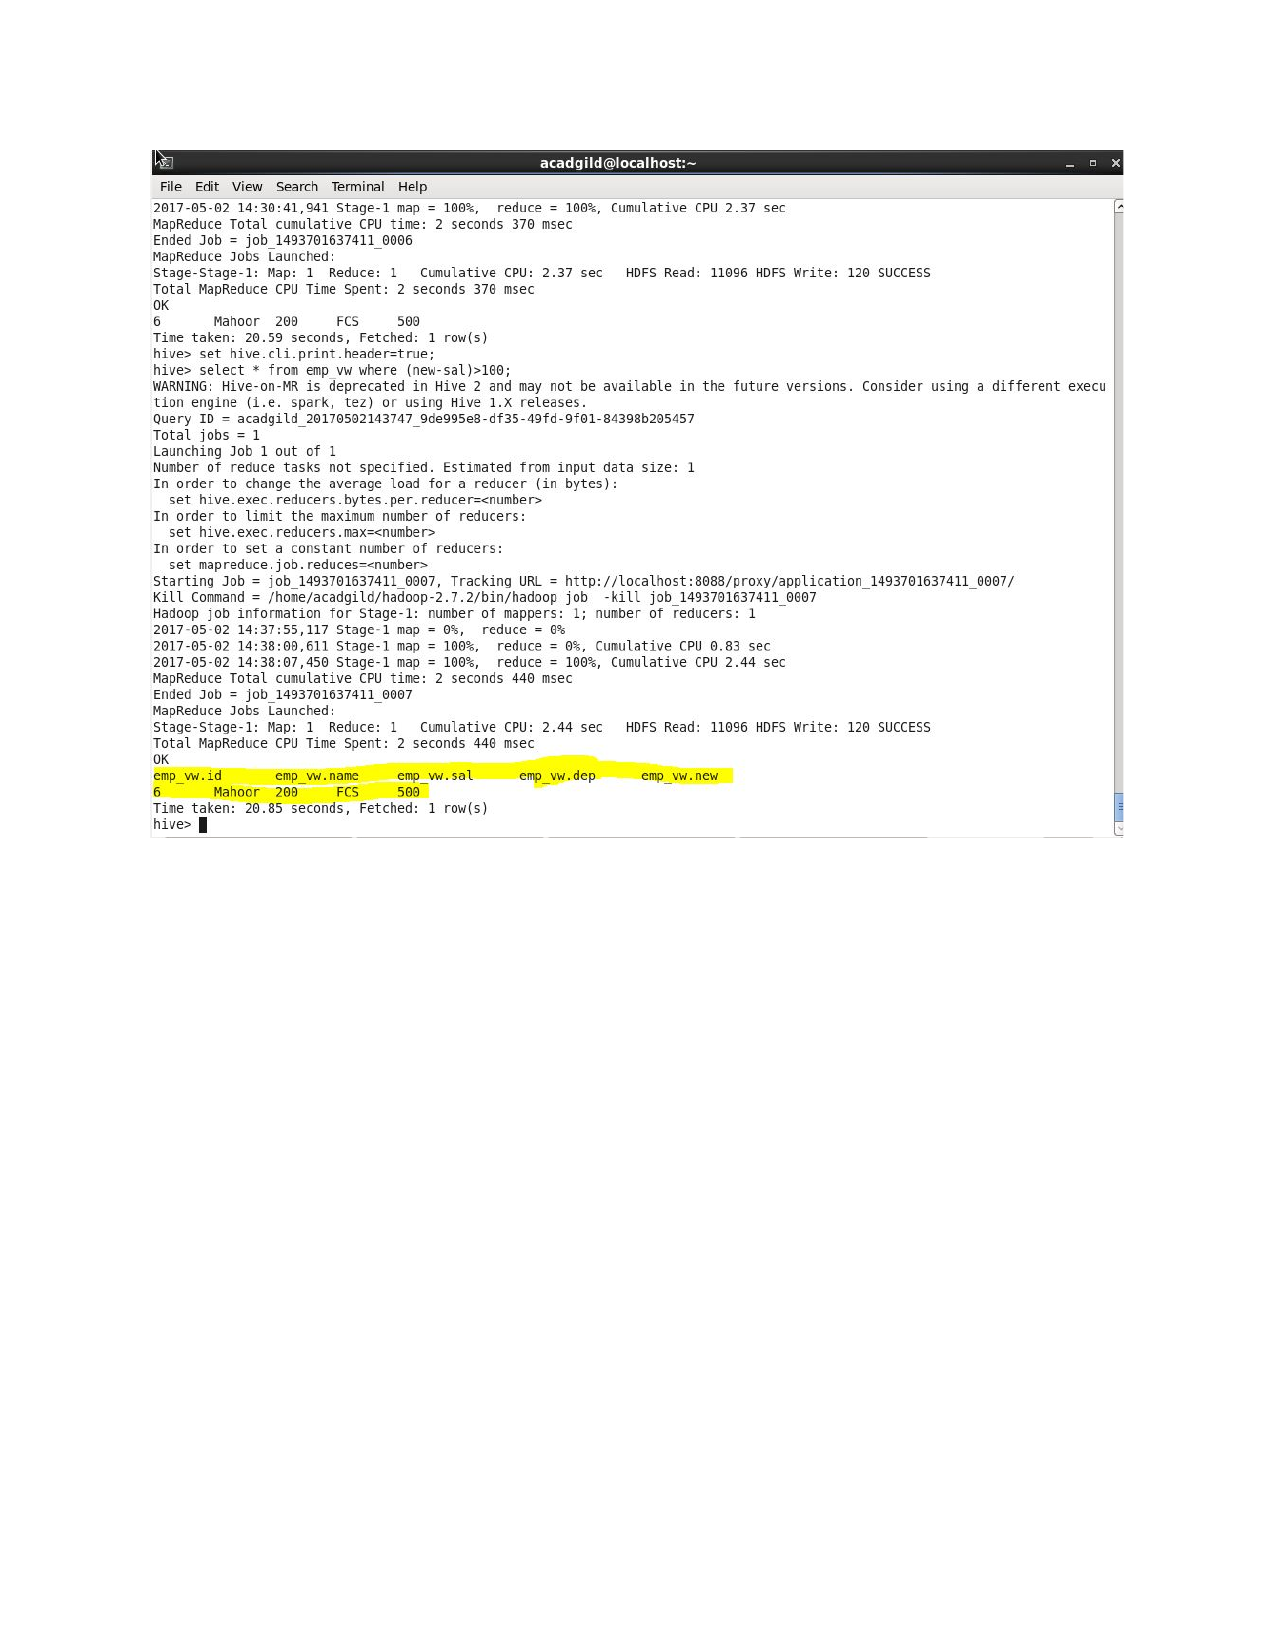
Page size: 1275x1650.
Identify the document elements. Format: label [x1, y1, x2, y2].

picture [150, 150, 1124, 838]
